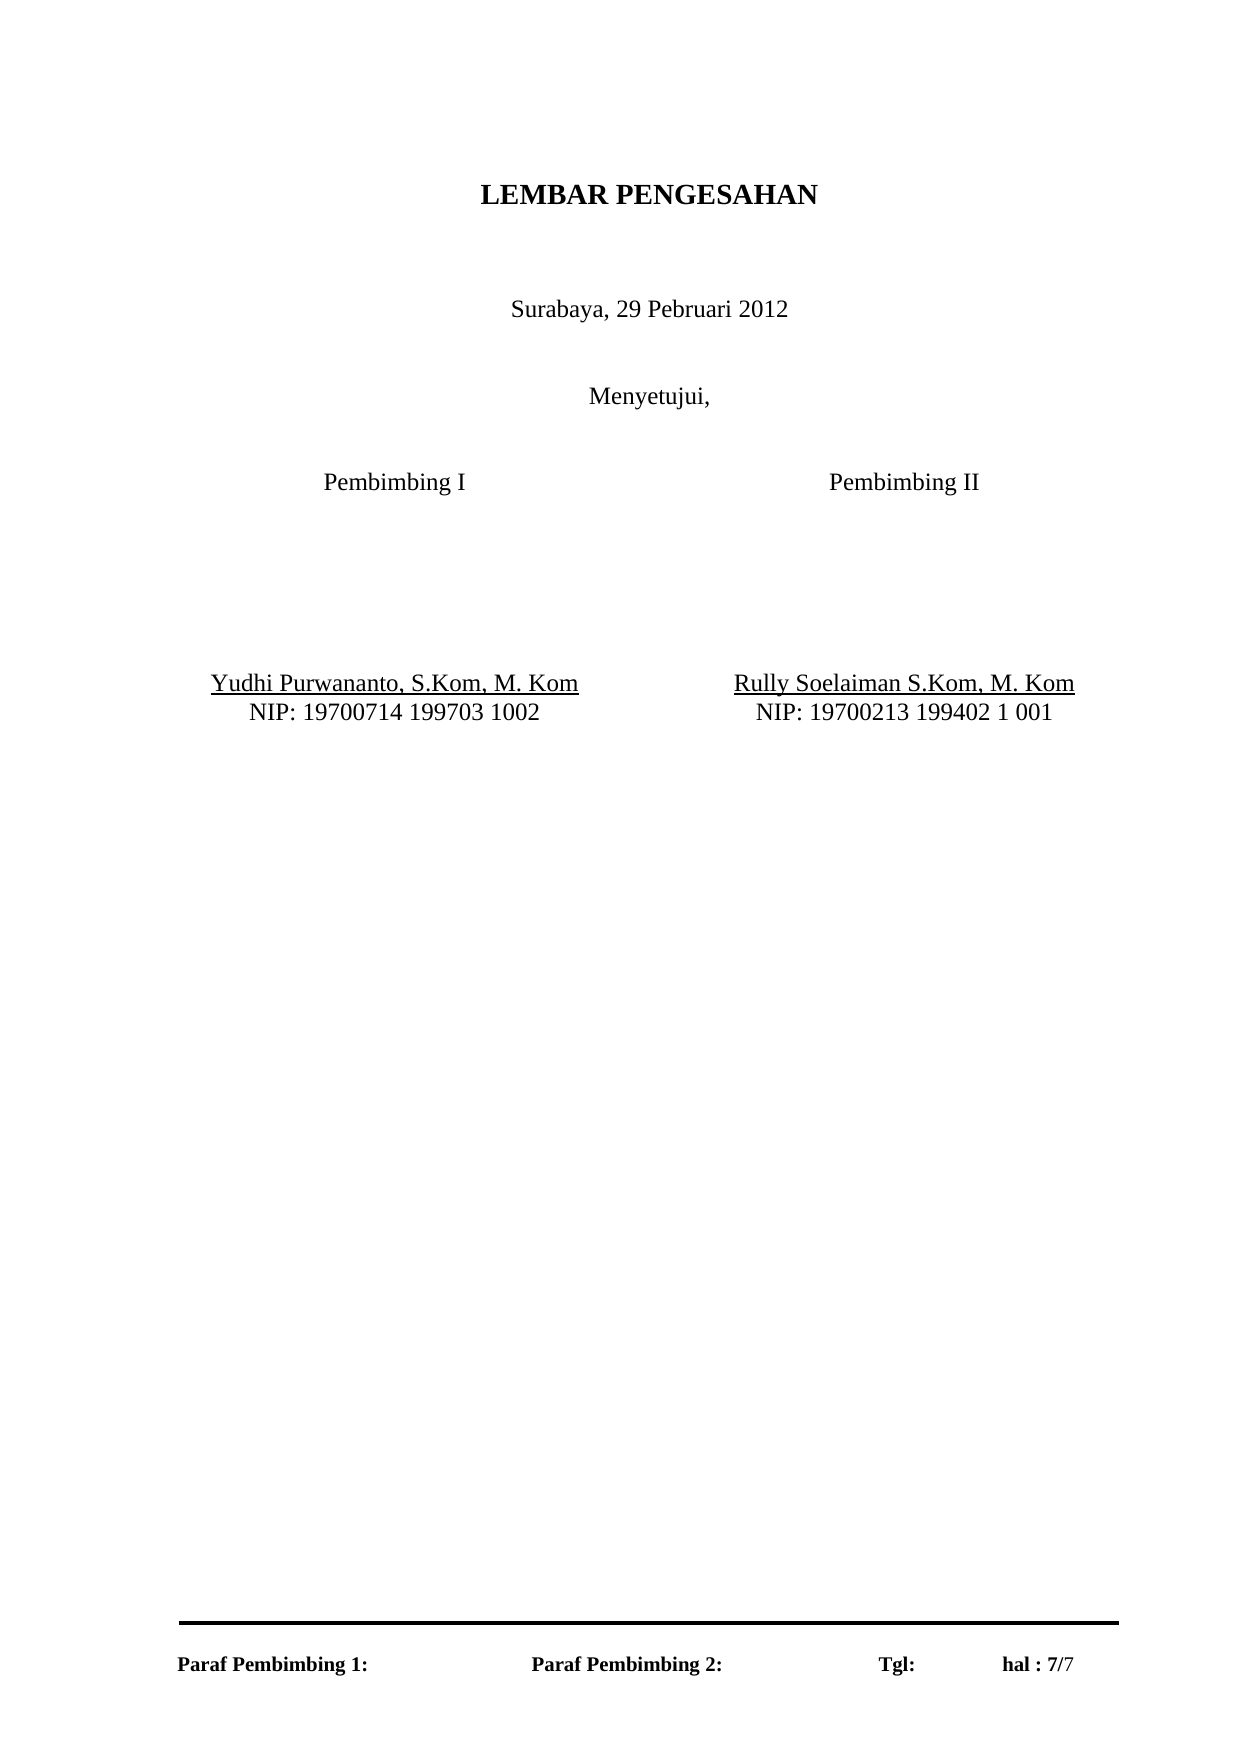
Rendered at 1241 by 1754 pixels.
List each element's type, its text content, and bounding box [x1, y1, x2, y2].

text LEMBAR PENGESAHAN [177, 177, 1122, 211]
text Menyetujui, [177, 381, 1122, 409]
title Yudhi Purwananto, S.Kom, M. Kom [178, 668, 611, 697]
text NIP: 19700213 199402 1 001 [687, 697, 1122, 726]
title Rully Soelaiman S.Kom, M. Kom [688, 668, 1120, 697]
text Pembimbing I [178, 467, 611, 496]
text NIP: 19700714 199703 1002 [177, 697, 612, 726]
subtitle Surabaya, 29 Pebruari 2012 [177, 294, 1122, 323]
text Pembimbing II [688, 467, 1120, 496]
